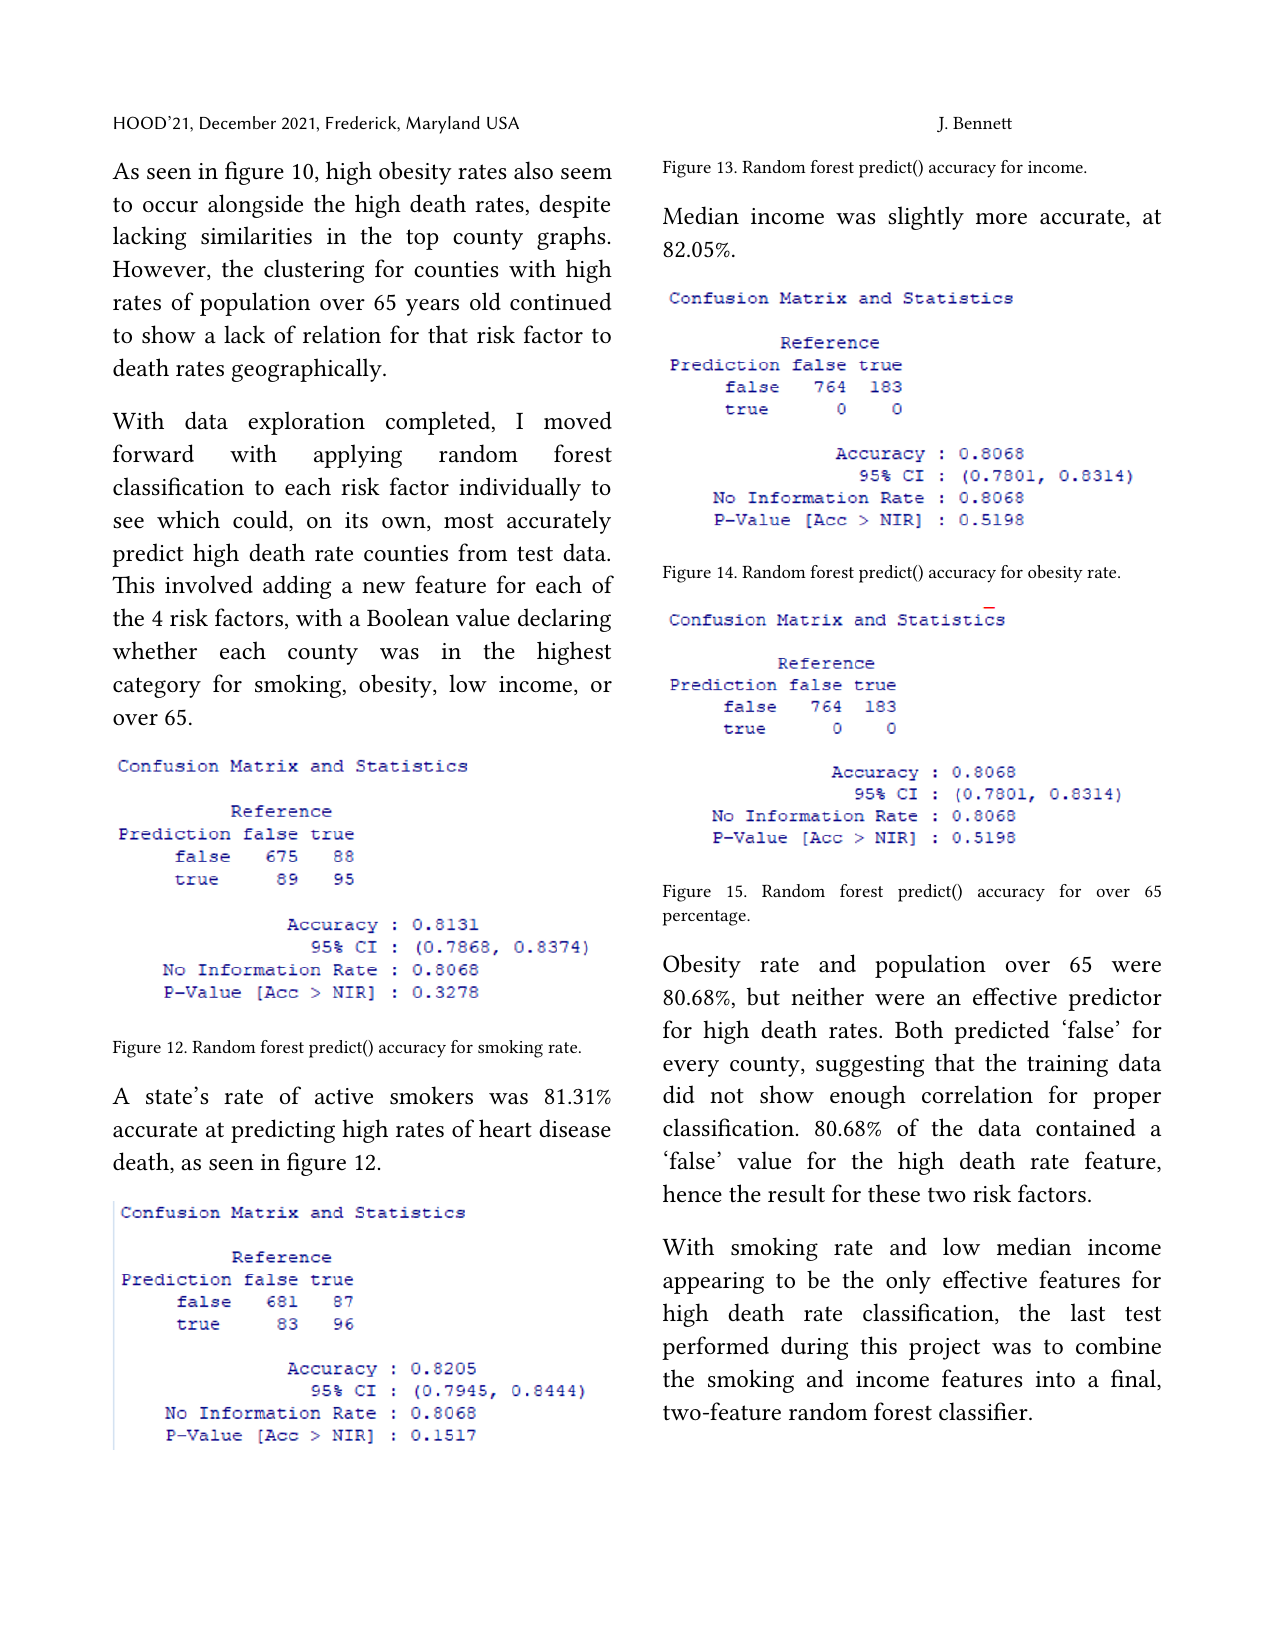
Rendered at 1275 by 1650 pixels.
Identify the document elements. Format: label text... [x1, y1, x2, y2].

text With smoking rate and low median income appearing to be the only effective features for high death rate classification, the last test performed during this project was to combine the smoking and income features into a final, two-feature random forest classifier. [662, 1233, 1162, 1426]
text Figure 15. Random forest predict() accuracy for over 65 percentage. [662, 880, 1162, 926]
text Obesity rate and population over 65 were 80.68%, but neither were an effective predictor for high death rates. Both predicted ‘false’ for every county, suggesting that the training data did not show enough correlation for proper classification. 80.68% of the data contained a ‘false’ value for the high death rate feature, hence the result for these two risk factors. [662, 950, 1162, 1208]
picture [112, 1201, 601, 1450]
text A state’s rate of active smokers was 81.31% accurate at predicting high rates of heart disease death, as seen in figure 12. [112, 1082, 612, 1176]
text Figure 12. Random forest predict() accuracy for smoking rate. [112, 1037, 612, 1058]
picture [662, 288, 1146, 537]
text Figure 13. Random forest predict() accuracy for income. [662, 157, 1162, 178]
text With data exploration completed, I moved forward with applying random forest classification to each risk factor individually to see which could, on its own, most accurately predict high death rate counties from test data. This involved adding a new feature for each of the 4 risk factors, with a Boolean value declaring whether each county was in the highest category for smoking, obesity, low income, or over 65. [112, 407, 612, 731]
picture [662, 607, 1130, 856]
text As seen in figure 10, high obesity rates also seem to occur alongside the high death rates, despite lacking similarities in the top county graphs. However, the clustering for counties with high rates of population over 65 years old continued to show a lack of relation for that risk factor to death rates geographically. [112, 157, 612, 382]
text Median income was slightly more accurate, at 82.05%. [662, 202, 1162, 263]
text Figure 14. Random forest predict() accuracy for obesity rate. [662, 562, 1162, 583]
picture [112, 756, 601, 1013]
